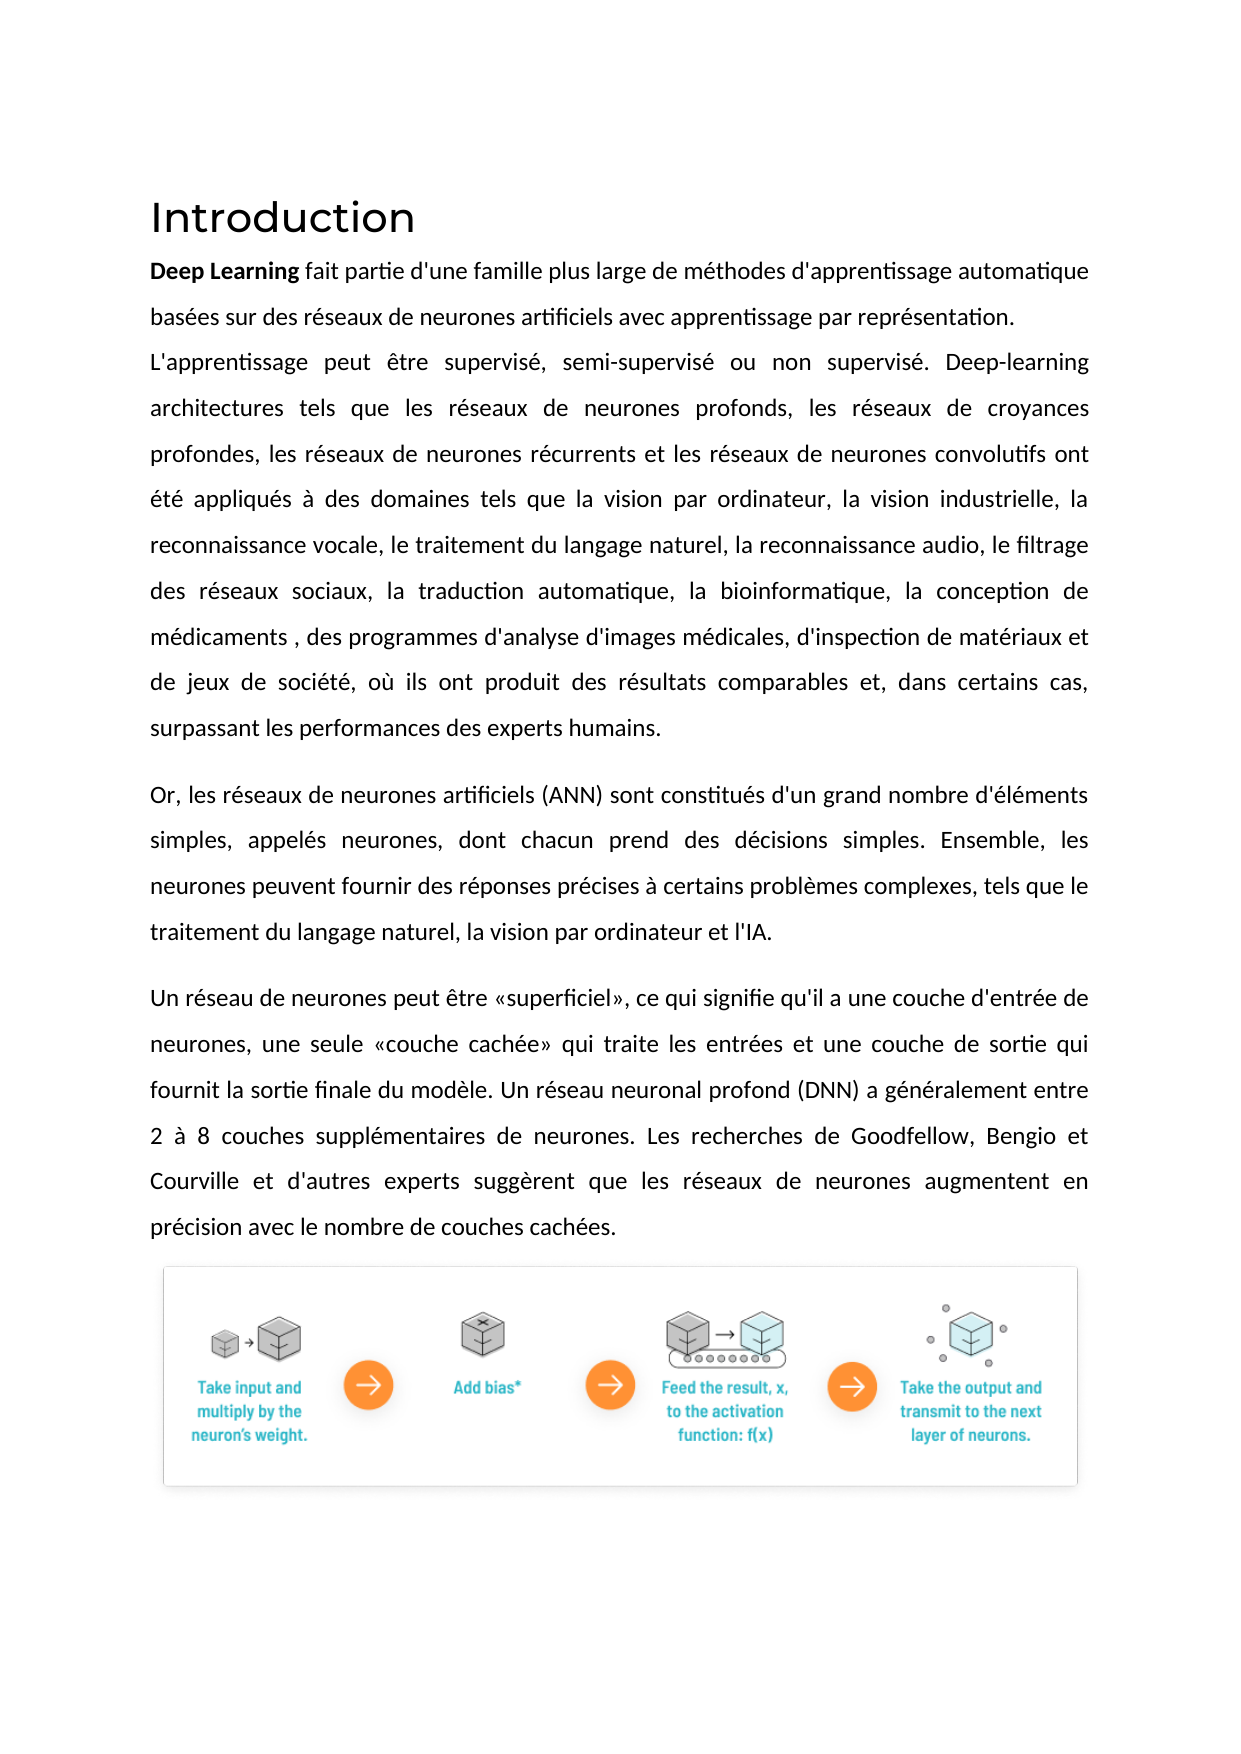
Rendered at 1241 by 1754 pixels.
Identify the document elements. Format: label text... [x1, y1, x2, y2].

subtitle Introduction [150, 192, 1090, 242]
picture [150, 1257, 1091, 1503]
text Un réseau de neurones peut être «superficiel», ce qui signifie qu'il a une couche d'entrée de neurones, une seule «couche cachée» qui traite les entrées et une couche de sortie qui fournit la sortie finale du modèle. Un réseau neuronal profond (DNN) a généralement entre 2 à 8 couches supplémentaires de neurones. Les recherches de Goodfellow, Bengio et Courville et d'autres experts suggèrent que les réseaux de neurones augmentent en précision avec le nombre de couches cachées. [150, 983, 1090, 1242]
text L'apprentissage peut être supervisé, semi-supervisé ou non supervisé. Deep-learning architectures tels que les réseaux de neurones profonds, les réseaux de croyances profondes, les réseaux de neurones récurrents et les réseaux de neurones convolutifs ont été appliqués à des domaines tels que la vision par ordinateur, la vision industrielle, la reconnaissance vocale, le traitement du langage naturel, la reconnaissance audio, le filtrage des réseaux sociaux, la traduction automatique, la bioinformatique, la conception de médicaments , des programmes d'analyse d'images médicales, d'inspection de matériaux et de jeux de société, où ils ont produit des résultats comparables et, dans certains cas, surpassant les performances des experts humains. [150, 346, 1090, 743]
text Deep Learning fait partie d'une famille plus large de méthodes d'apprentissage automatique basées sur des réseaux de neurones artificiels avec apprentissage par représentation. [150, 255, 1090, 331]
text Or, les réseaux de neurones artificiels (ANN) sont constitués d'un grand nombre d'éléments simples, appelés neurones, dont chacun prend des décisions simples. Ensemble, les neurones peuvent fournir des réponses précises à certains problèmes complexes, tels que le traitement du langage naturel, la vision par ordinateur et l'IA. [150, 779, 1090, 947]
